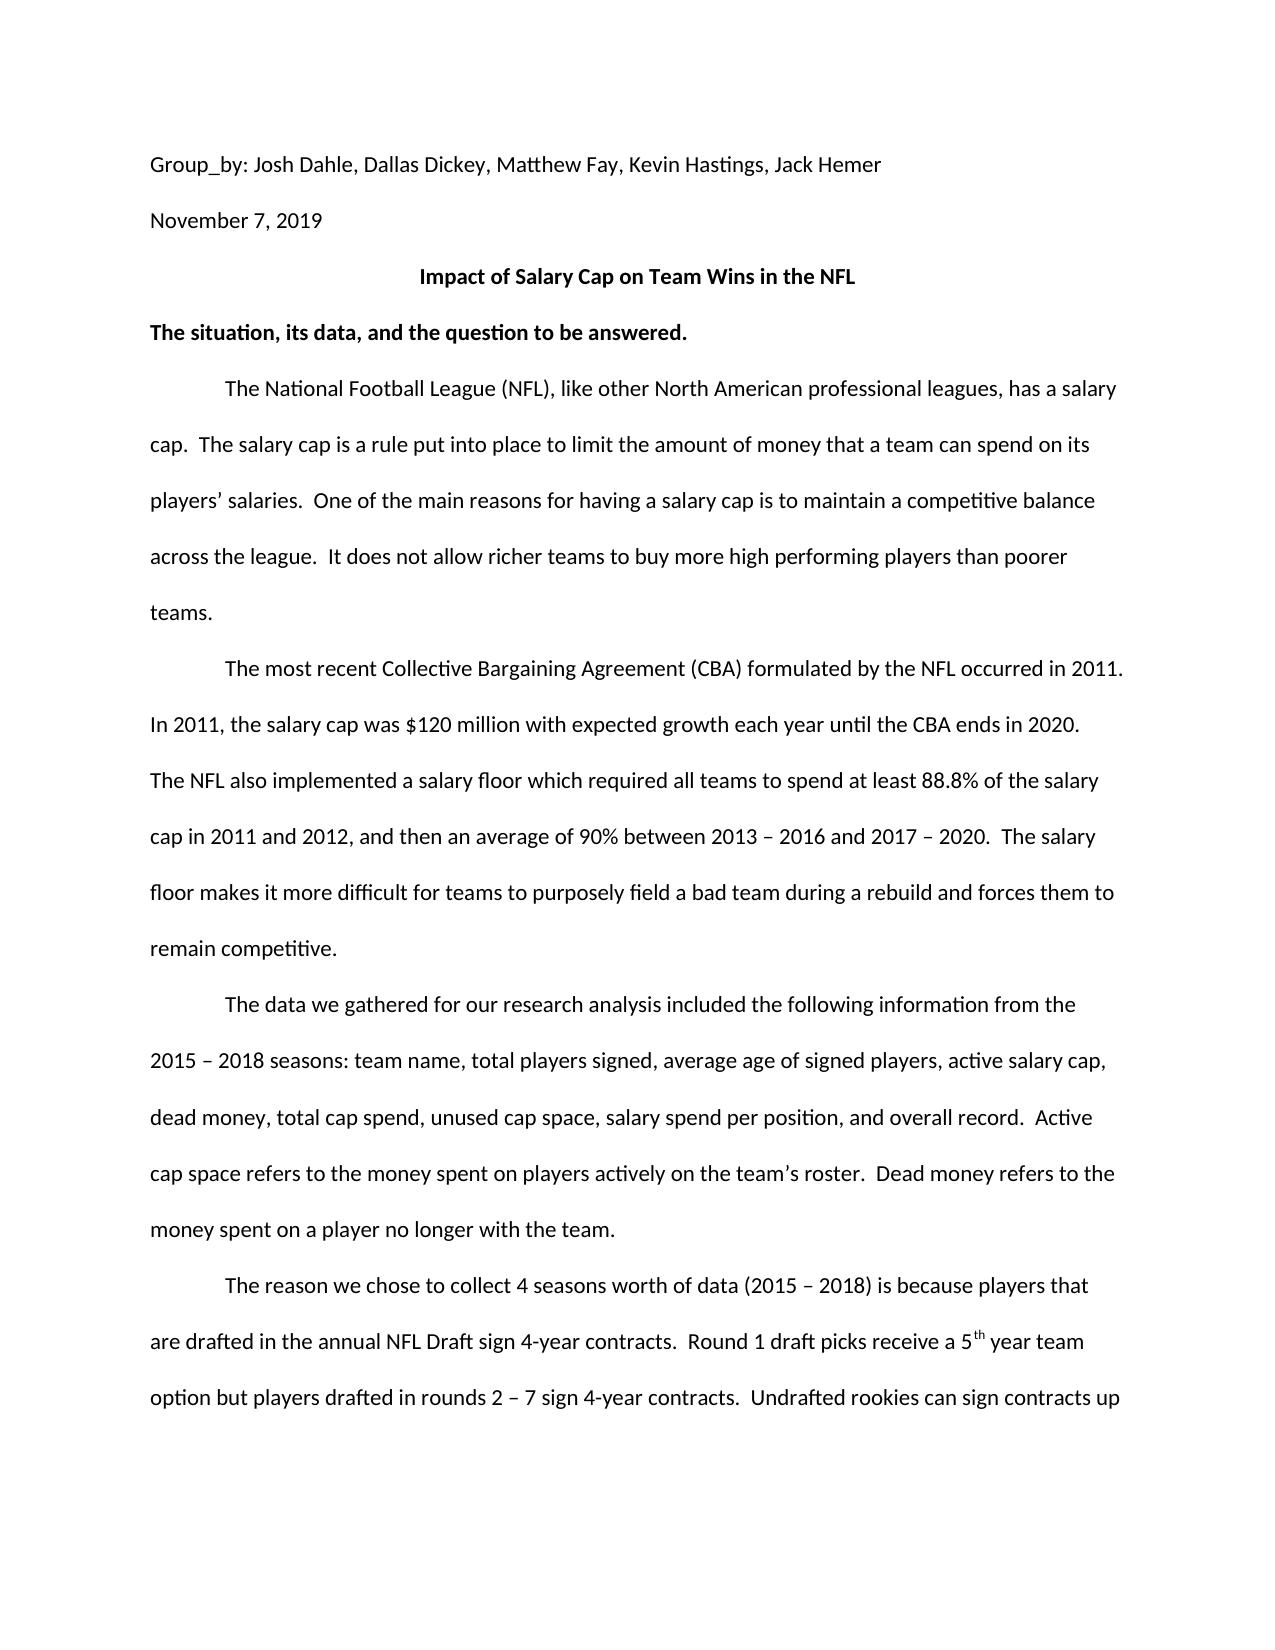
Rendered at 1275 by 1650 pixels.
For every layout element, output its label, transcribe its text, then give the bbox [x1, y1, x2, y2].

text The National Football League (NFL), like other North American professional leagues, has a salary cap. The salary cap is a rule put into place to limit the amount of money that a team can spend on its players’ salaries. One of the main reasons for having a salary cap is to maintain a competitive balance across the league. It does not allow richer teams to buy more high performing players than poorer teams. [150, 374, 1125, 626]
text The situation, its data, and the question to be answered. [150, 318, 1125, 346]
text Group_by: Josh Dahle, Dallas Dickey, Matthew Fay, Kevin Hastings, Jack Hemer [150, 150, 1125, 178]
text November 7, 2019 [150, 206, 1125, 234]
text The most recent Collective Bargaining Agreement (CBA) formulated by the NFL occurred in 2011. In 2011, the salary cap was $120 million with expected growth each year until the CBA ends in 2020. The NFL also implemented a salary floor which required all teams to spend at least 88.8% of the salary cap in 2011 and 2012, and then an average of 90% between 2013 – 2016 and 2017 – 2020. The salary floor makes it more difficult for teams to purposely field a bad team during a rebuild and forces them to remain competitive. [150, 654, 1125, 963]
text Impact of Salary Cap on Team Wins in the NFL [150, 262, 1125, 290]
text The data we gathered for our research analysis included the following information from the 2015 – 2018 seasons: team name, total players signed, average age of signed players, active salary cap, dead money, total cap spend, unused cap space, salary spend per position, and overall record. Active cap space refers to the money spent on players actively on the team’s roster. Dead money refers to the money spent on a player no longer with the team. [150, 991, 1125, 1243]
